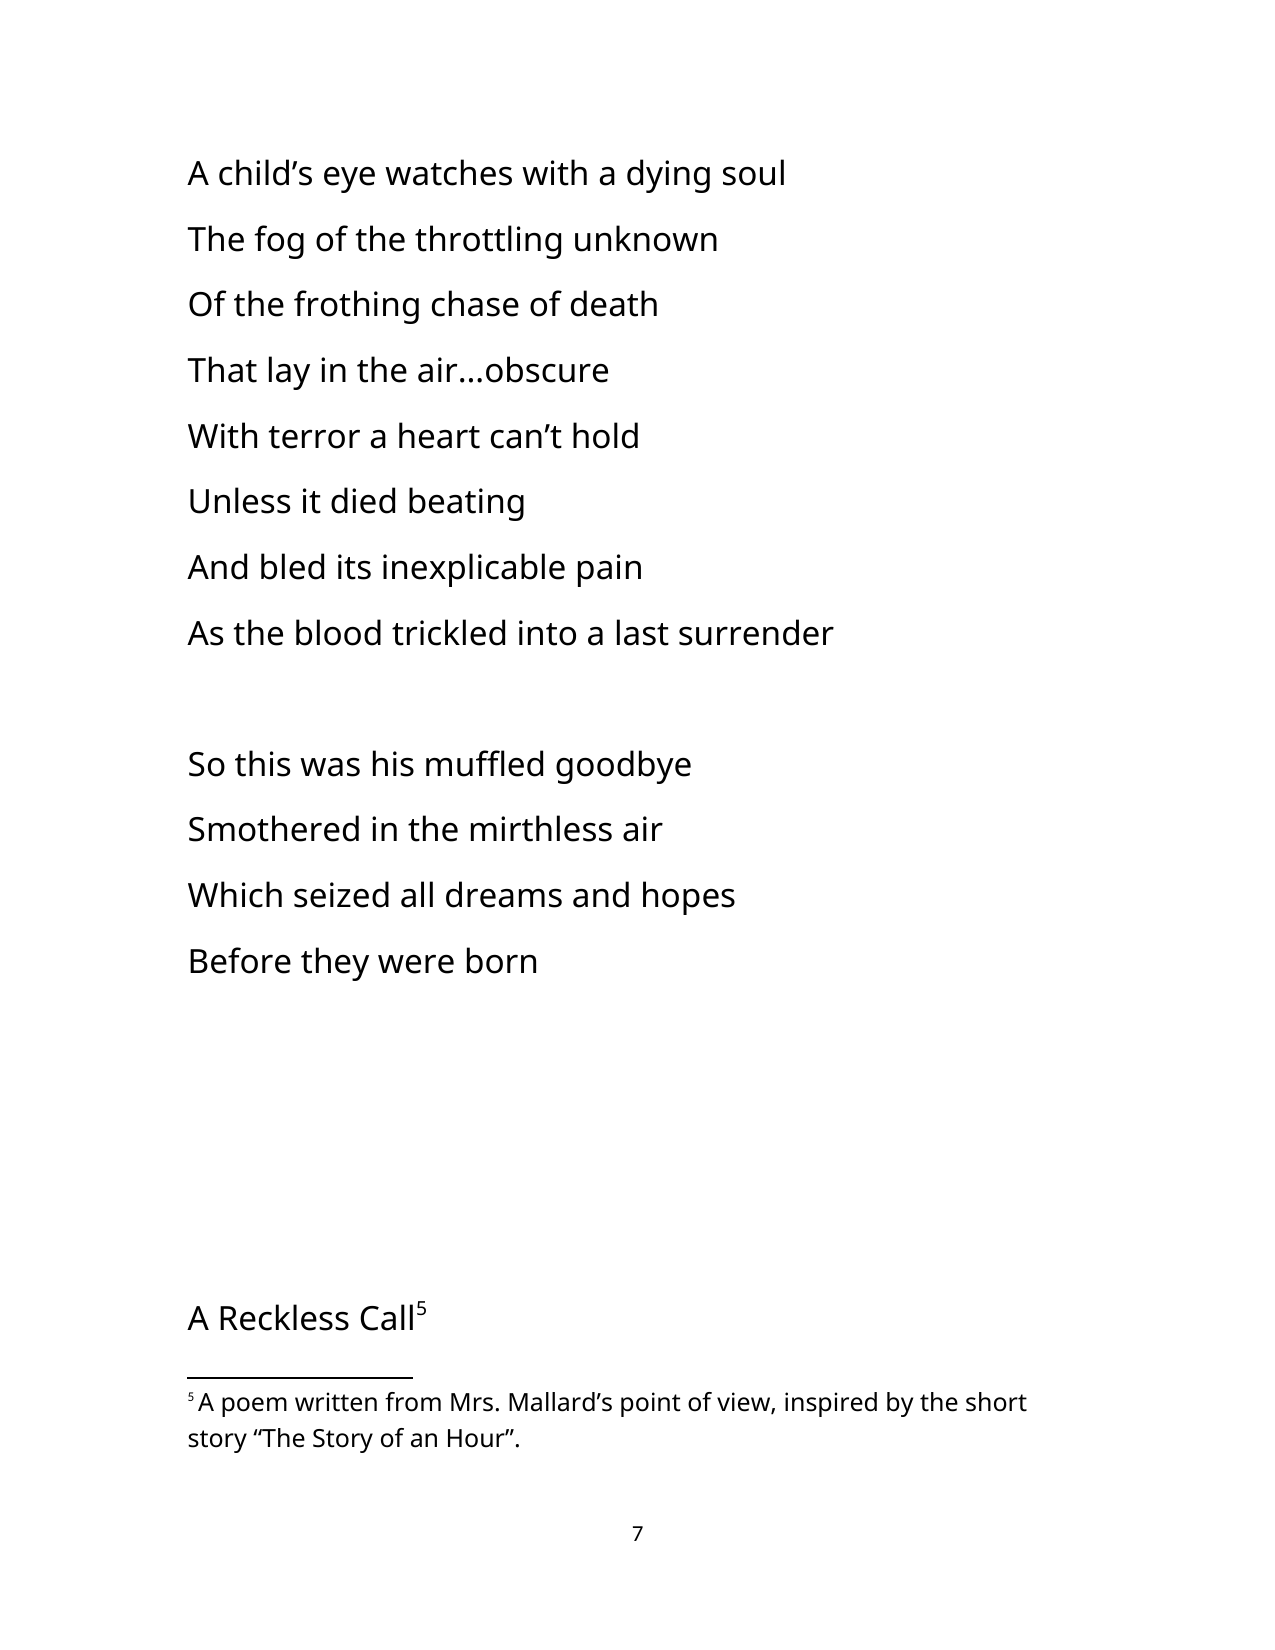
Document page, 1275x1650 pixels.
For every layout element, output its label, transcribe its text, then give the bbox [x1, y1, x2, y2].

text The fog of the throttling unknown [187, 216, 1087, 261]
text That lay in the air…obscure [187, 347, 1087, 392]
text A Reckless Call [187, 1295, 1087, 1340]
text And bled its inexplicable pain [187, 544, 1087, 589]
text Of the frothing chase of death [187, 281, 1087, 327]
text As the blood trickled into a last surrender [187, 609, 1087, 655]
text A child’s eye watches with a dying soul [187, 150, 1087, 195]
text Before they were born [187, 937, 1087, 983]
text Unless it died beating [187, 478, 1087, 523]
text Which seized all dreams and hopes [187, 872, 1087, 917]
text So this was his muffled goodbye [187, 741, 1087, 786]
text Smothered in the mirthless air [187, 806, 1087, 852]
text With terror a heart can’t hold [187, 412, 1087, 458]
